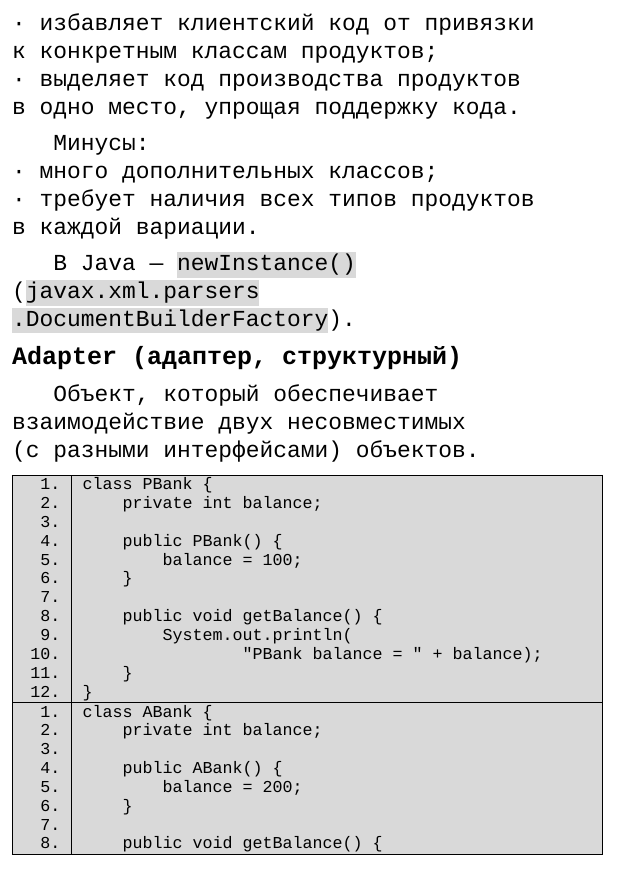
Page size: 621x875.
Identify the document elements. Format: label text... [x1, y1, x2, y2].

text Объект, который обеспечивает взаимодействие двух несовместимых (с разными интерфейсами) объектов. [12, 383, 608, 464]
text Минусы: ∙ много дополнительных классов; ∙ требует наличия всех типов продуктов в каждой вариации. [12, 132, 608, 241]
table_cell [72, 703, 602, 854]
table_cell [13, 703, 71, 854]
table_header 1. 2. 3. 4. 5. 6. 7. 8. 9. 10. 11. 12. [13, 476, 71, 702]
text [12, 12, 608, 121]
text В Java — newInstance() (javax.xml.parsers .DocumentBuilderFactory). [12, 252, 608, 333]
subtitle Adapter (адаптер, структурный) [12, 344, 608, 372]
table_header class PBank { private int balance; public PBank() { balance = 100; } public void getBalance() { System.out.println( "PBank balance = " + balance); } } [72, 476, 602, 702]
